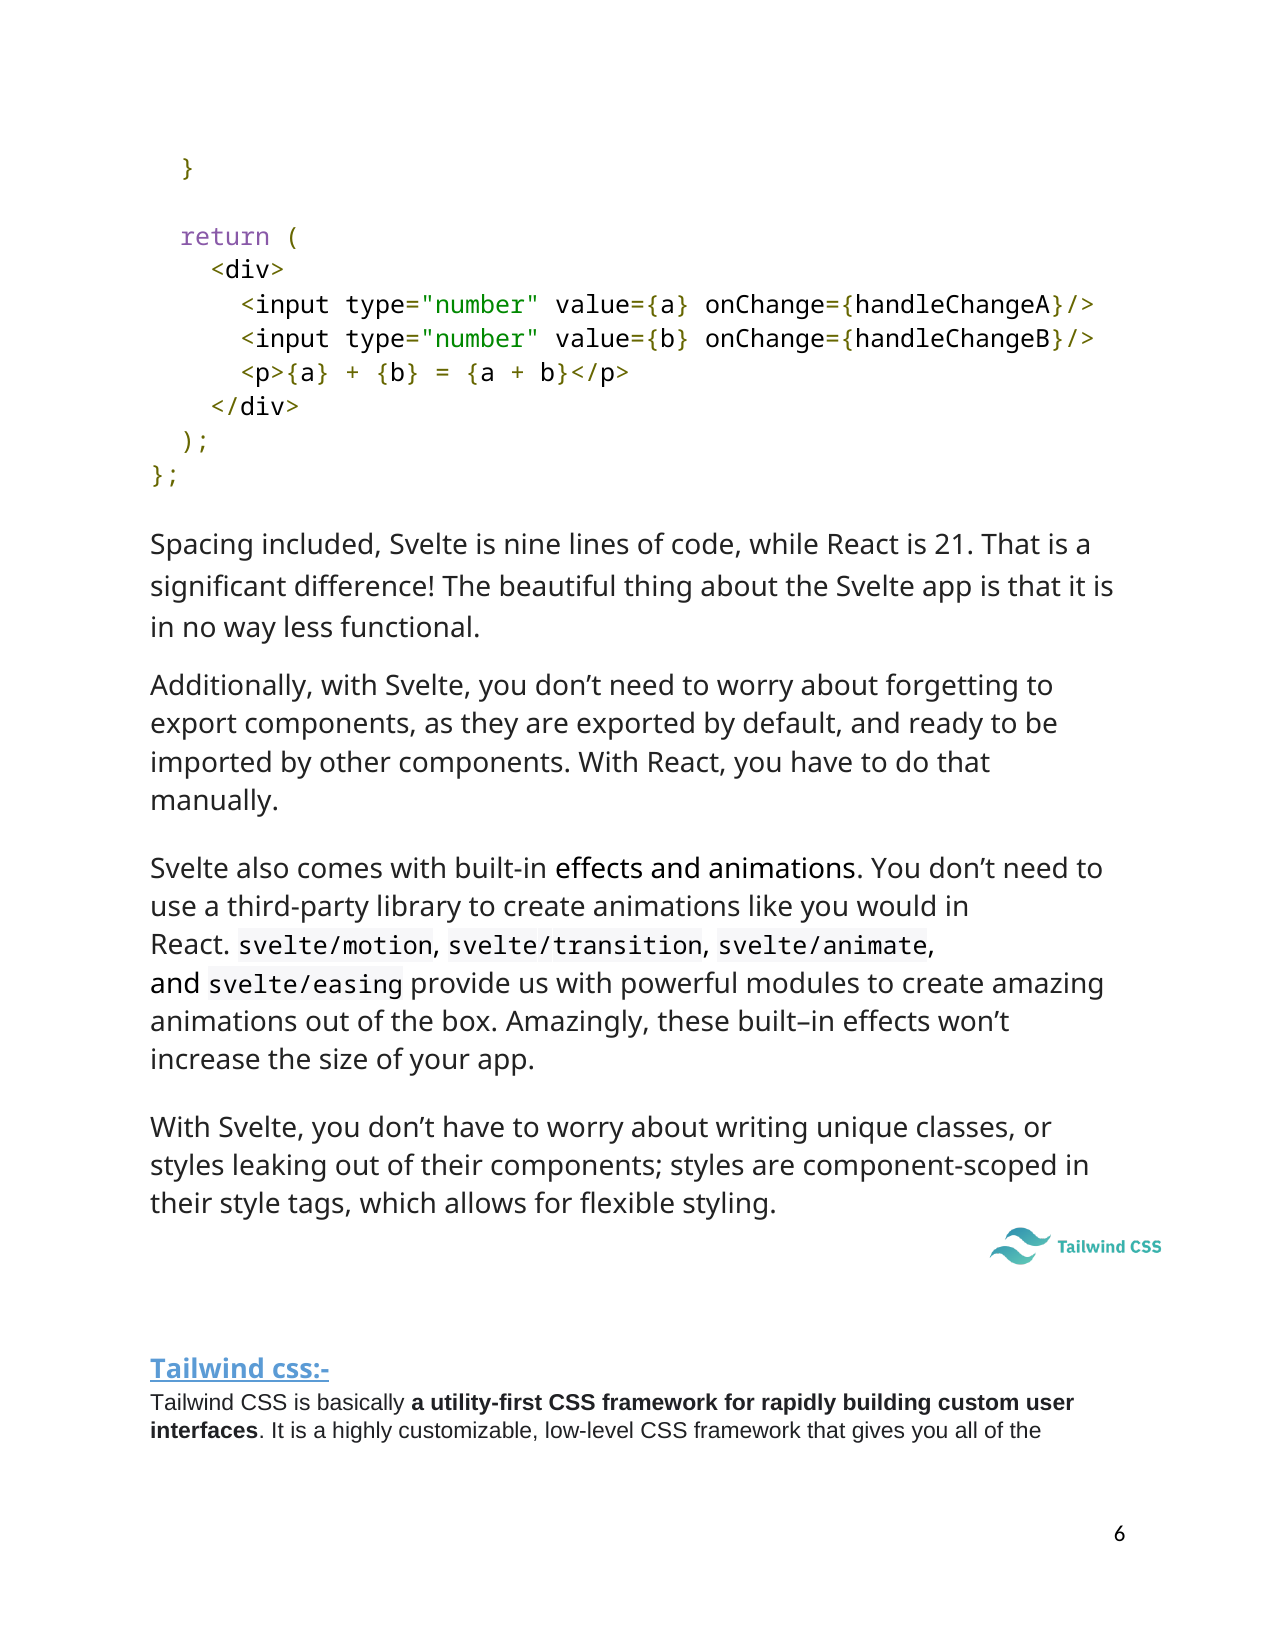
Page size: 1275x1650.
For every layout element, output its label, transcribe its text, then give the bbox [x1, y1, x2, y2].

subtitle Tailwind css:- [150, 1349, 1125, 1386]
text <div> [150, 252, 1125, 286]
text <p>{a} + {b} = {a + b}</p> [150, 354, 1125, 388]
picture [981, 1206, 1169, 1286]
text With Svelte, you don’t have to worry about writing unique classes, or styles leaking out of their components; styles are component-scoped in their style tags, which allows for flexible styling. [150, 1107, 1125, 1222]
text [150, 1389, 1125, 1444]
text } [150, 150, 1125, 184]
text Spacing included, Svelte is nine lines of code, while React is 21. That is a significant difference! The beautiful thing about the Svelte app is that it is in no way less functional. [150, 525, 1125, 646]
text <input type="number" value={a} onChange={handleChangeA}/> [150, 286, 1125, 320]
text Additionally, with Svelte, you don’t need to worry about forgetting to export components, as they are exported by default, and ready to be imported by other components. With React, you have to do that manually. [150, 665, 1125, 819]
text }; [150, 457, 1125, 491]
text Svelte also comes with built-in effects and animations. You don’t need to use a third-party library to create animations like you would in React. svelte/motion, svelte/transition, svelte/animate, and svelte/easing provide us with powerful modules to create amazing animations out of the box. Amazingly, these built–in effects won’t increase the size of your app. [150, 848, 1125, 1078]
text </div> [150, 388, 1125, 422]
text ); [150, 422, 1125, 457]
text return ( [150, 218, 1125, 252]
text <input type="number" value={b} onChange={handleChangeB}/> [150, 320, 1125, 354]
